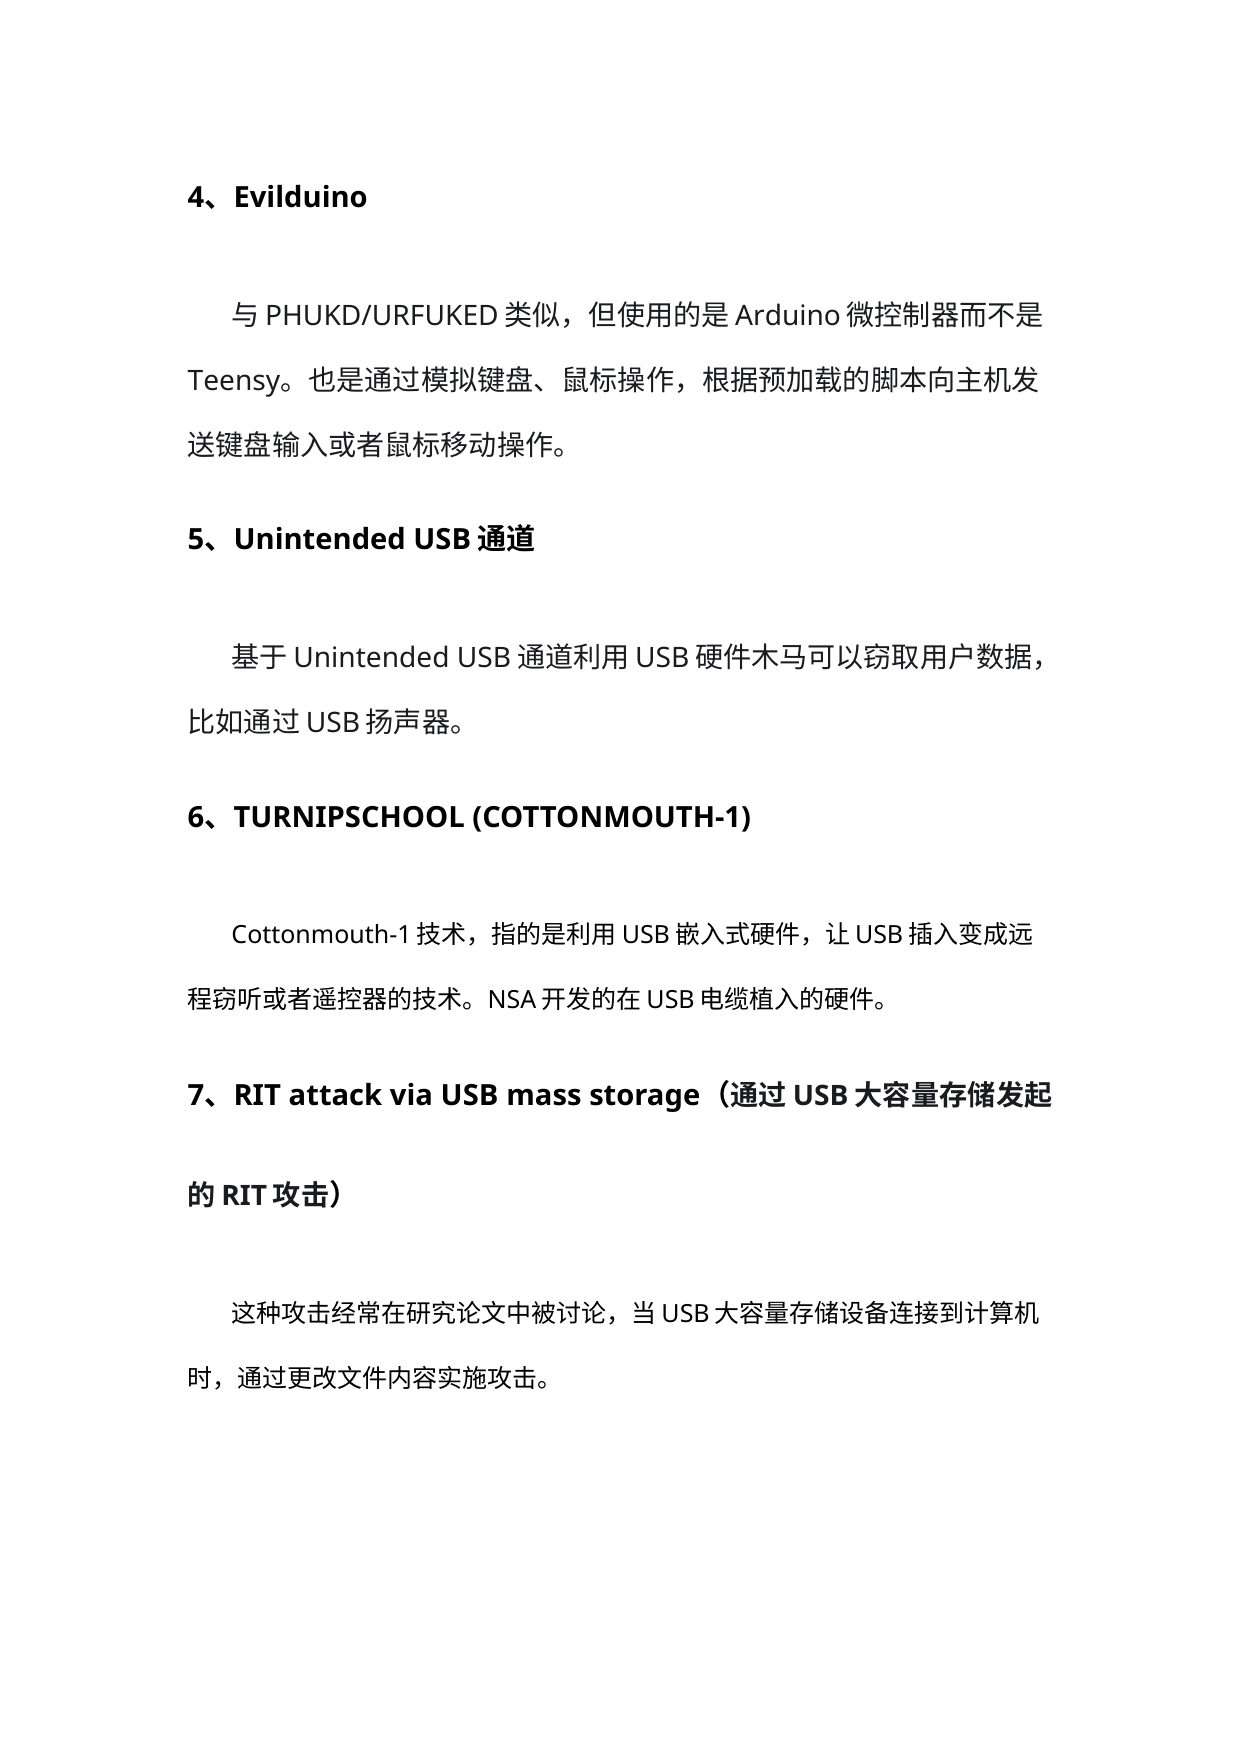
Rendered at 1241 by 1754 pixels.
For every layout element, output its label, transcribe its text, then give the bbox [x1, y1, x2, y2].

subtitle TURNIPSCHOOL (COTTONMOUTH-1) [187, 782, 1053, 847]
subtitle RIT attack via USB mass storage（通过USB大容量存储发起的RIT攻击） [187, 1060, 1053, 1226]
text 基于Unintended USB通道利用USB硬件木马可以窃取用户数据，比如通过USB扬声器。 [187, 623, 1053, 753]
subtitle Evilduino [187, 162, 1053, 227]
text Cottonmouth-1技术，指的是利用USB嵌入式硬件，让USB插入变成远程窃听或者遥控器的技术。NSA开发的在USB电缆植入的硬件。 [187, 901, 1053, 1031]
text 这种攻击经常在研究论文中被讨论，当USB大容量存储设备连接到计算机时，通过更改文件内容实施攻击。 [187, 1279, 1053, 1409]
subtitle Unintended USB通道 [187, 504, 1053, 569]
text 与PHUKD/URFUKED类似，但使用的是Arduino微控制器而不是Teensy。也是通过模拟键盘、鼠标操作，根据预加载的脚本向主机发送键盘输入或者鼠标移动操作。 [187, 280, 1053, 475]
